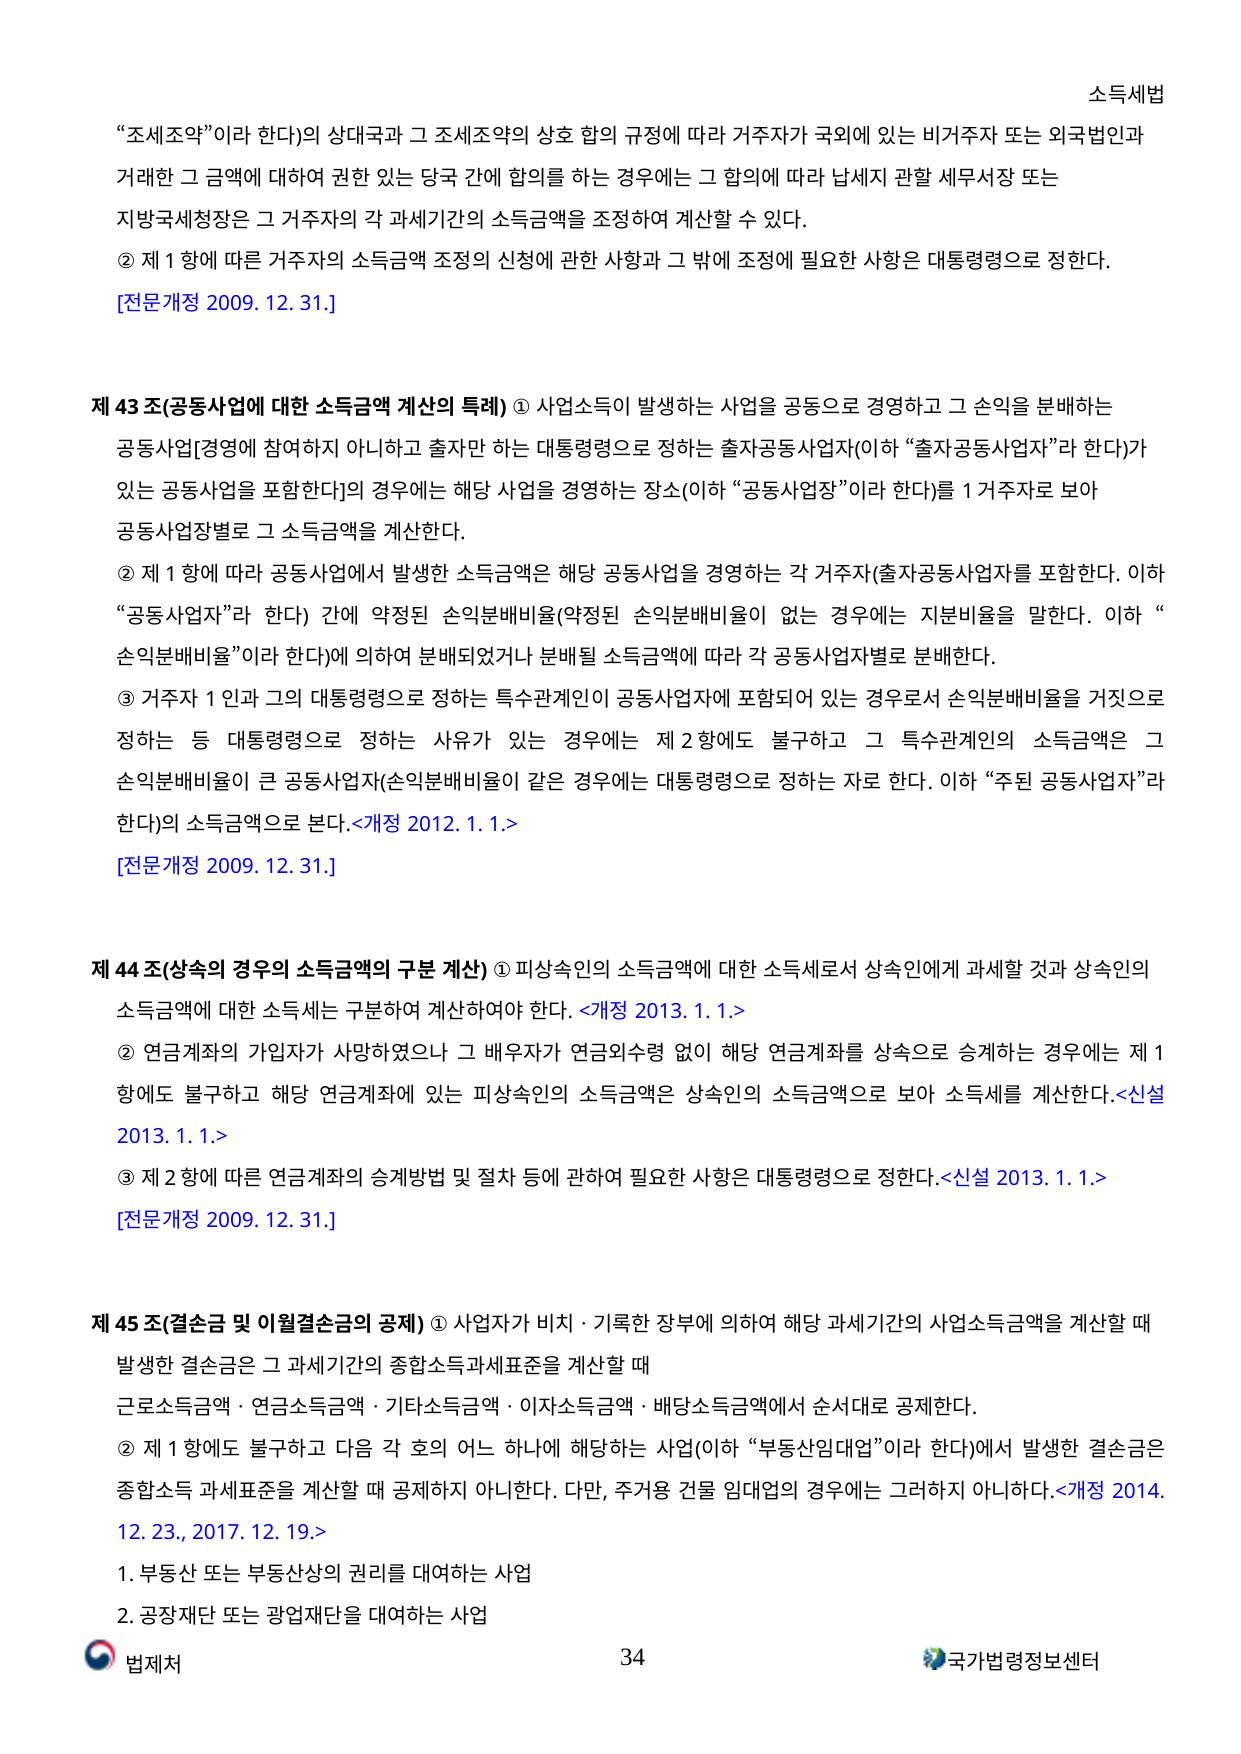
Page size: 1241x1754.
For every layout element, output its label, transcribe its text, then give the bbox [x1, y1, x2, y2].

text ③ 거주자 1인과 그의 대통령령으로 정하는 특수관계인이 공동사업자에 포함되어 있는 경우로서 손익분배비율을 거짓으로 정하는 등 대통령령으로 정하는 사유가 있는 경우에는 제2항에도 불구하고 그 특수관계인의 소득금액은 그 손익분배비율이 큰 공동사업자(손익분배비율이 같은 경우에는 대통령령으로 정하는 자로 한다. 이하 “주된 공동사업자”라 한다)의 소득금액으로 본다.<개정 2012. 1. 1.> [117, 671, 1165, 837]
text ② 제1항에 따라 공동사업에서 발생한 소득금액은 해당 공동사업을 경영하는 각 거주자(출자공동사업자를 포함한다. 이하 “공동사업자”라 한다) 간에 약정된 손익분배비율(약정된 손익분배비율이 없는 경우에는 지분비율을 말한다. 이하 “손익분배비율”이라 한다)에 의하여 분배되었거나 분배될 소득금액에 따라 각 공동사업자별로 분배한다. [117, 546, 1165, 671]
text ② 제1항에 따른 거주자의 소득금액 조정의 신청에 관한 사항과 그 밖에 조정에 필요한 사항은 대통령령으로 정한다. [117, 233, 1165, 275]
text ② 연금계좌의 가입자가 사망하였으나 그 배우자가 연금외수령 없이 해당 연금계좌를 상속으로 승계하는 경우에는 제1항에도 불구하고 해당 연금계좌에 있는 피상속인의 소득금액은 상속인의 소득금액으로 보아 소득세를 계산한다.<신설 2013. 1. 1.> [117, 1025, 1165, 1150]
picture [75, 1637, 126, 1673]
text 제44조(상속의 경우의 소득금액의 구분 계산) ①피상속인의 소득금액에 대한 소득세로서 상속인에게 과세할 것과 상속인의 소득금액에 대한 소득세는 구분하여 계산하여야 한다. <개정 2013. 1. 1.> [92, 942, 1165, 1025]
text 제45조(결손금 및 이월결손금의 공제) ① 사업자가 비치ㆍ기록한 장부에 의하여 해당 과세기간의 사업소득금액을 계산할 때 발생한 결손금은 그 과세기간의 종합소득과세표준을 계산할 때 근로소득금액ㆍ연금소득금액ㆍ기타소득금액ㆍ이자소득금액ㆍ배당소득금액에서 순서대로 공제한다. [92, 1296, 1165, 1421]
text [전문개정 2009. 12. 31.] [117, 275, 1165, 317]
text 1. 부동산 또는 부동산상의 권리를 대여하는 사업 [117, 1546, 1165, 1587]
text [전문개정 2009. 12. 31.] [117, 1192, 1165, 1233]
text [전문개정 2009. 12. 31.] [117, 837, 1165, 879]
text 제43조(공동사업에 대한 소득금액 계산의 특례) ① 사업소득이 발생하는 사업을 공동으로 경영하고 그 손익을 분배하는 공동사업[경영에 참여하지 아니하고 출자만 하는 대통령령으로 정하는 출자공동사업자(이하 “출자공동사업자”라 한다)가 있는 공동사업을 포함한다]의 경우에는 해당 사업을 경영하는 장소(이하 “공동사업장”이라 한다)를 1거주자로 보아 공동사업장별로 그 소득금액을 계산한다. [92, 379, 1165, 546]
text ③ 제2항에 따른 연금계좌의 승계방법 및 절차 등에 관하여 필요한 사항은 대통령령으로 정한다.<신설 2013. 1. 1.> [117, 1150, 1165, 1192]
text 2. 공장재단 또는 광업재단을 대여하는 사업 [117, 1587, 1165, 1629]
picture [892, 1637, 948, 1670]
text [92, 108, 1165, 233]
text ② 제1항에도 불구하고 다음 각 호의 어느 하나에 해당하는 사업(이하 “부동산임대업”이라 한다)에서 발생한 결손금은 종합소득 과세표준을 계산할 때 공제하지 아니한다. 다만, 주거용 건물 임대업의 경우에는 그러하지 아니하다.<개정 2014. 12. 23., 2017. 12. 19.> [117, 1421, 1165, 1546]
